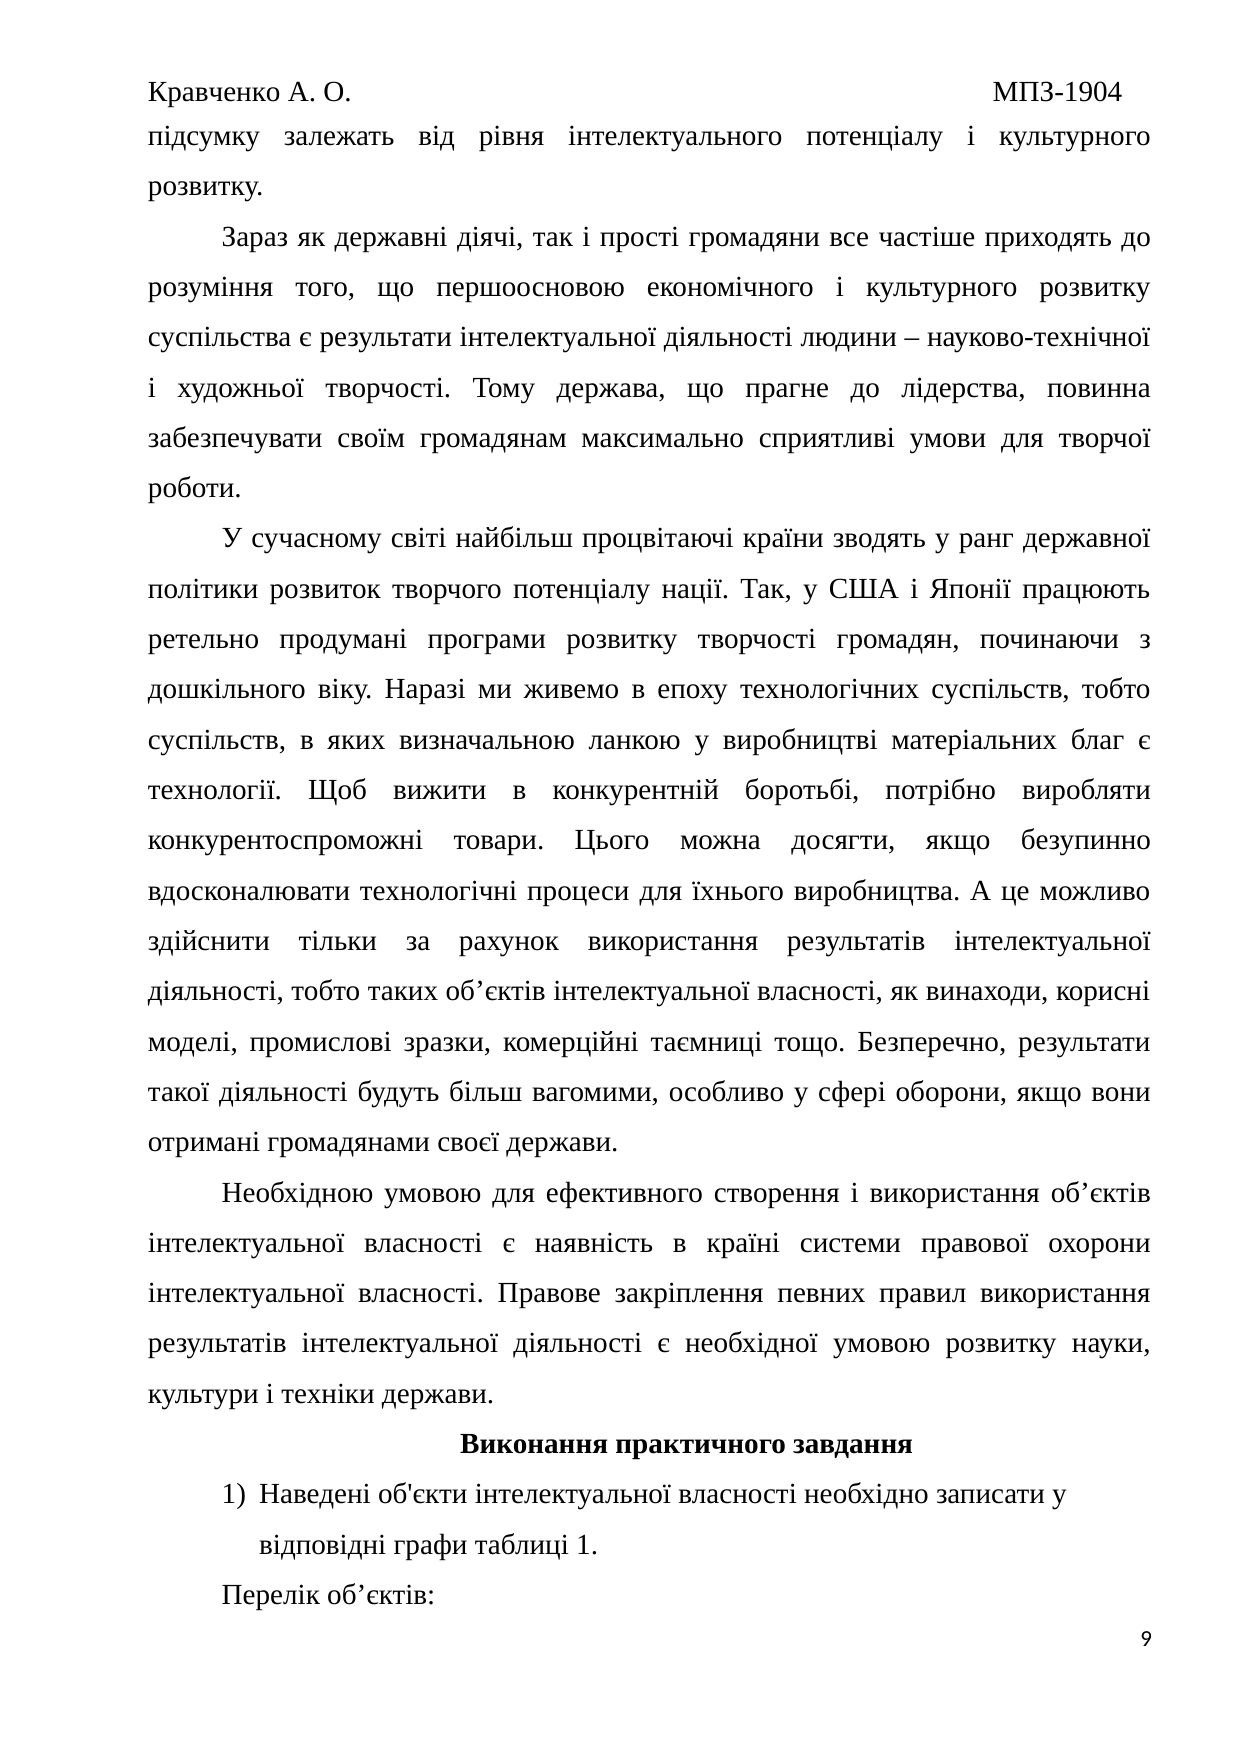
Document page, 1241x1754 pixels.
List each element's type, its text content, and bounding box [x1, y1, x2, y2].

text Необхідною умовою для ефективного створення і використання об’єктів інтелектуальної власності є наявність в країні системи правової охорони інтелектуальної власності. Правове закріплення певних правил використання результатів інтелектуальної діяльності є необхідної умовою розвитку науки, культури і техніки держави. [148, 1175, 1152, 1409]
text Зараз як державні діячі, так і прості громадяни все частіше приходять до розуміння того, що першоосновою економічного і культурного розвитку суспільства є результати інтелектуальної діяльності людини – науково-технічної і художньої творчості. Тому держава, що прагне до лідерства, повинна забезпечувати своїм громадянам максимально сприятливі умови для творчої роботи. [148, 219, 1152, 504]
list Наведені об'єкти інтелектуальної власності необхідно записати у відповідні графи таблиці 1. [221, 1477, 1152, 1560]
text Перелік об’єктів: [221, 1577, 1152, 1611]
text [148, 118, 1152, 202]
text У сучасному світі найбільш процвітаючі країни зводять у ранг державної політики розвиток творчого потенціалу нації. Так, у США і Японії працюють ретельно продумані програми розвитку творчості громадян, починаючи з дошкільного віку. Наразі ми живемо в епоху технологічних суспільств, тобто суспільств, в яких визначальною ланкою у виробництві матеріальних благ є технології. Щоб вижити в конкурентній боротьбі, потрібно виробляти конкурентоспроможні товари. Цього можна досягти, якщо безупинно вдосконалювати технологічні процеси для їхнього виробництва. А це можливо здійснити тільки за рахунок використання результатів інтелектуальної діяльності, тобто таких об’єктів інтелектуальної власності, як винаходи, корисні моделі, промислові зразки, комерційні таємниці тощо. Безперечно, результати такої діяльності будуть більш вагомими, особливо у сфері оборони, якщо вони отримані громадянами своєї держави. [148, 521, 1152, 1158]
text Виконання практичного завдання [148, 1426, 1152, 1460]
